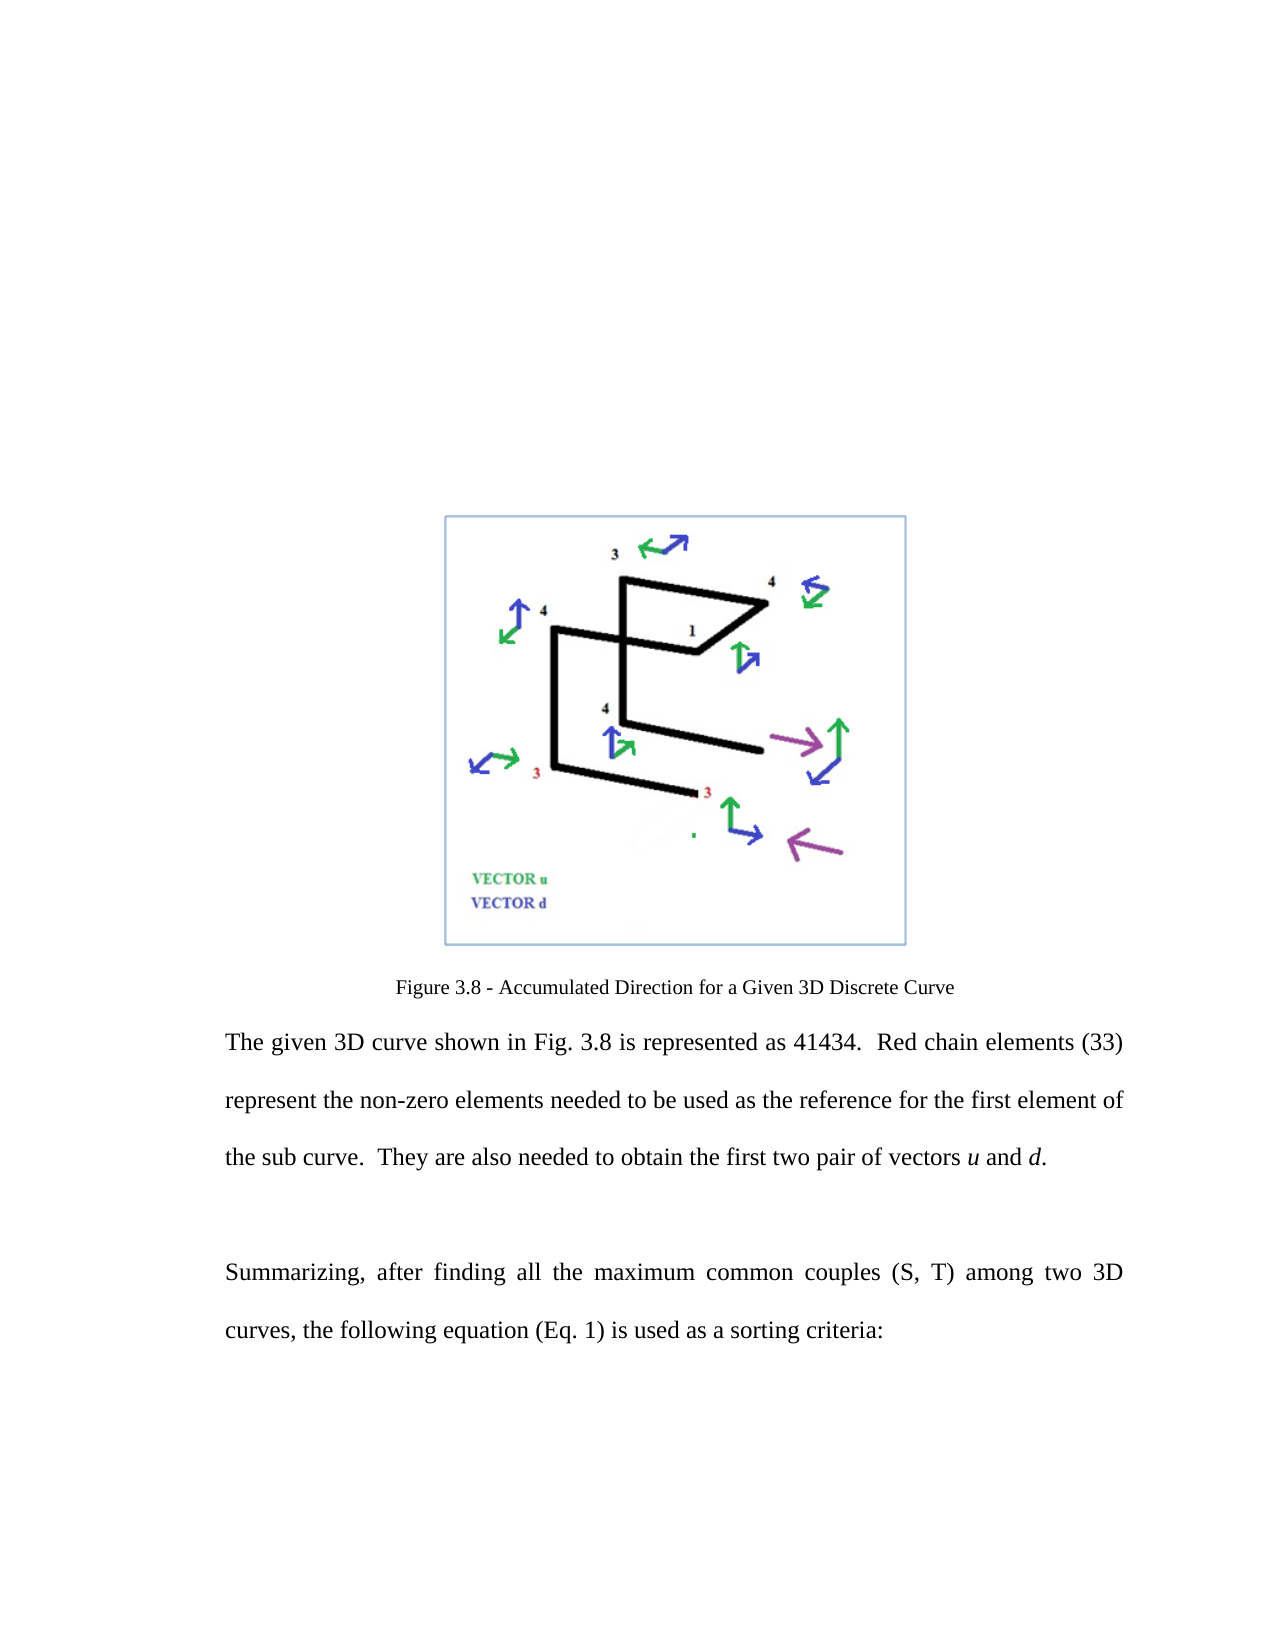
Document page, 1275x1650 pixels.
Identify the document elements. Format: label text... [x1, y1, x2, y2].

text Summarizing, after finding all the maximum common couples (S, T) among two 3D curves, the following equation (Eq. 1) is used as a sorting criteria: [225, 1257, 1125, 1344]
text Figure 3.8 - Accumulated Direction for a Given 3D Discrete Curve [225, 975, 1125, 999]
text The given 3D curve shown in Fig. 3.8 is represented as 41434. Red chain elements (33) represent the non-zero elements needed to be used as the reference for the first element of the sub curve. They are also needed to obtain the first two pair of vectors u and d. [225, 1027, 1125, 1171]
picture [443, 514, 907, 946]
